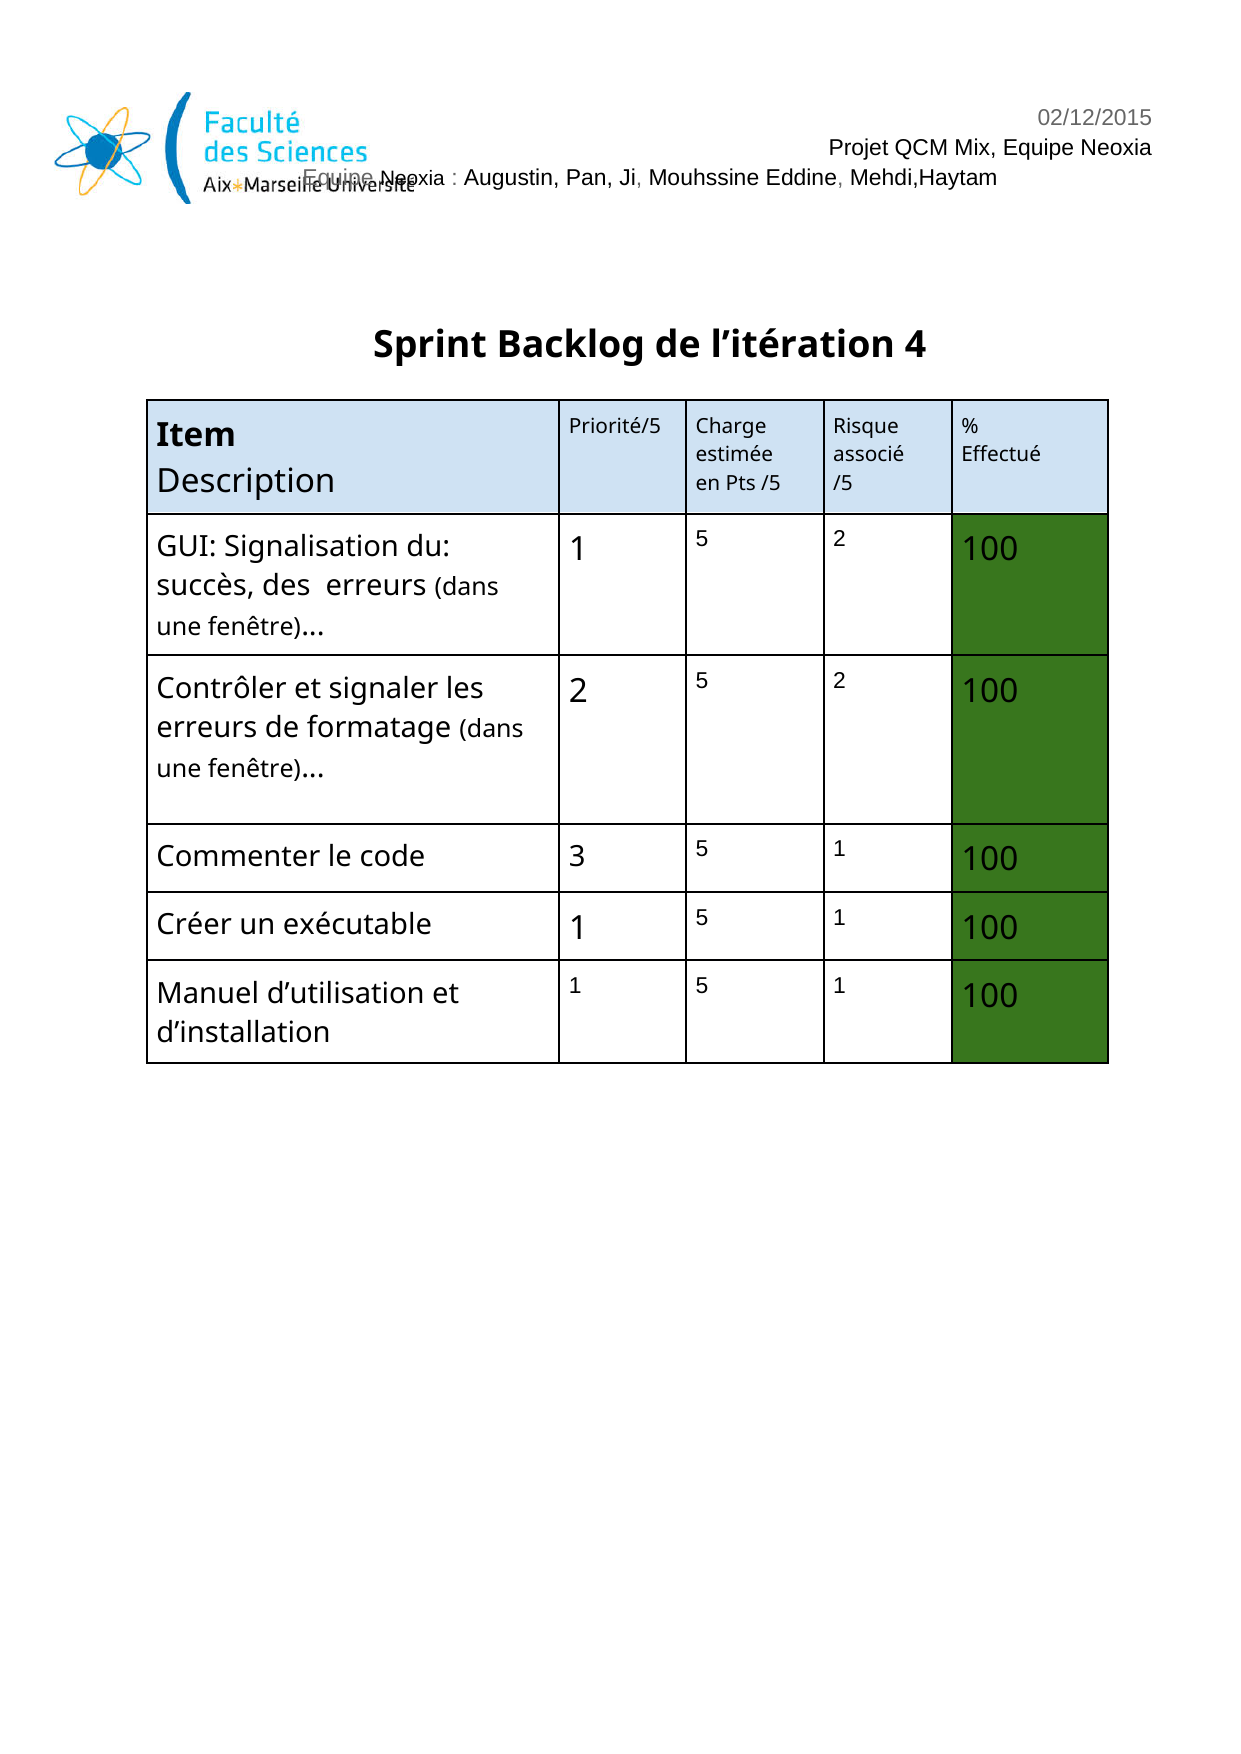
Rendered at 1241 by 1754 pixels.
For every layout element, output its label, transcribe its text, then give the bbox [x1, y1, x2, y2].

table_cell 1 [825, 961, 951, 1062]
picture [53, 92, 414, 204]
table_header Priorité/5 [560, 401, 685, 512]
table_cell 3 [560, 825, 685, 891]
table_header Risque associé /5 [825, 401, 951, 512]
table_cell 2 [825, 515, 951, 654]
table_cell 5 [687, 893, 823, 959]
table_cell Contrôler et signaler les erreurs de formatage (dans une fenêtre)... [148, 656, 558, 823]
table_cell 1 [825, 825, 951, 891]
table_header Item Description [148, 401, 558, 512]
table_cell 5 [687, 515, 823, 654]
table_cell Créer un exécutable [148, 893, 558, 959]
table_cell 100 [953, 825, 1107, 891]
picture [409, 175, 414, 184]
table_cell 1 [825, 893, 951, 959]
table_cell 1 [560, 515, 685, 654]
table_cell Commenter le code [148, 825, 558, 891]
table_cell 5 [687, 656, 823, 823]
table_cell 100 [953, 961, 1107, 1062]
table_cell Manuel d’utilisation et d’installation [148, 961, 558, 1062]
table_cell 2 [825, 656, 951, 823]
table_cell 5 [687, 825, 823, 891]
table_cell 1 [560, 961, 685, 1062]
table_cell 100 [953, 656, 1107, 823]
table_cell GUI: Signalisation du: succès, des erreurs (dans une fenêtre)... [148, 515, 558, 654]
table_cell 2 [560, 656, 685, 823]
table_cell 5 [687, 961, 823, 1062]
table_cell 1 [560, 893, 685, 959]
table_header Charge estimée en Pts /5 [687, 401, 823, 512]
table_header % Effectué [953, 401, 1107, 512]
subtitle Sprint Backlog de l’itération 4 [148, 317, 1152, 368]
table_cell 100 [953, 515, 1107, 654]
table_cell 100 [953, 893, 1107, 959]
